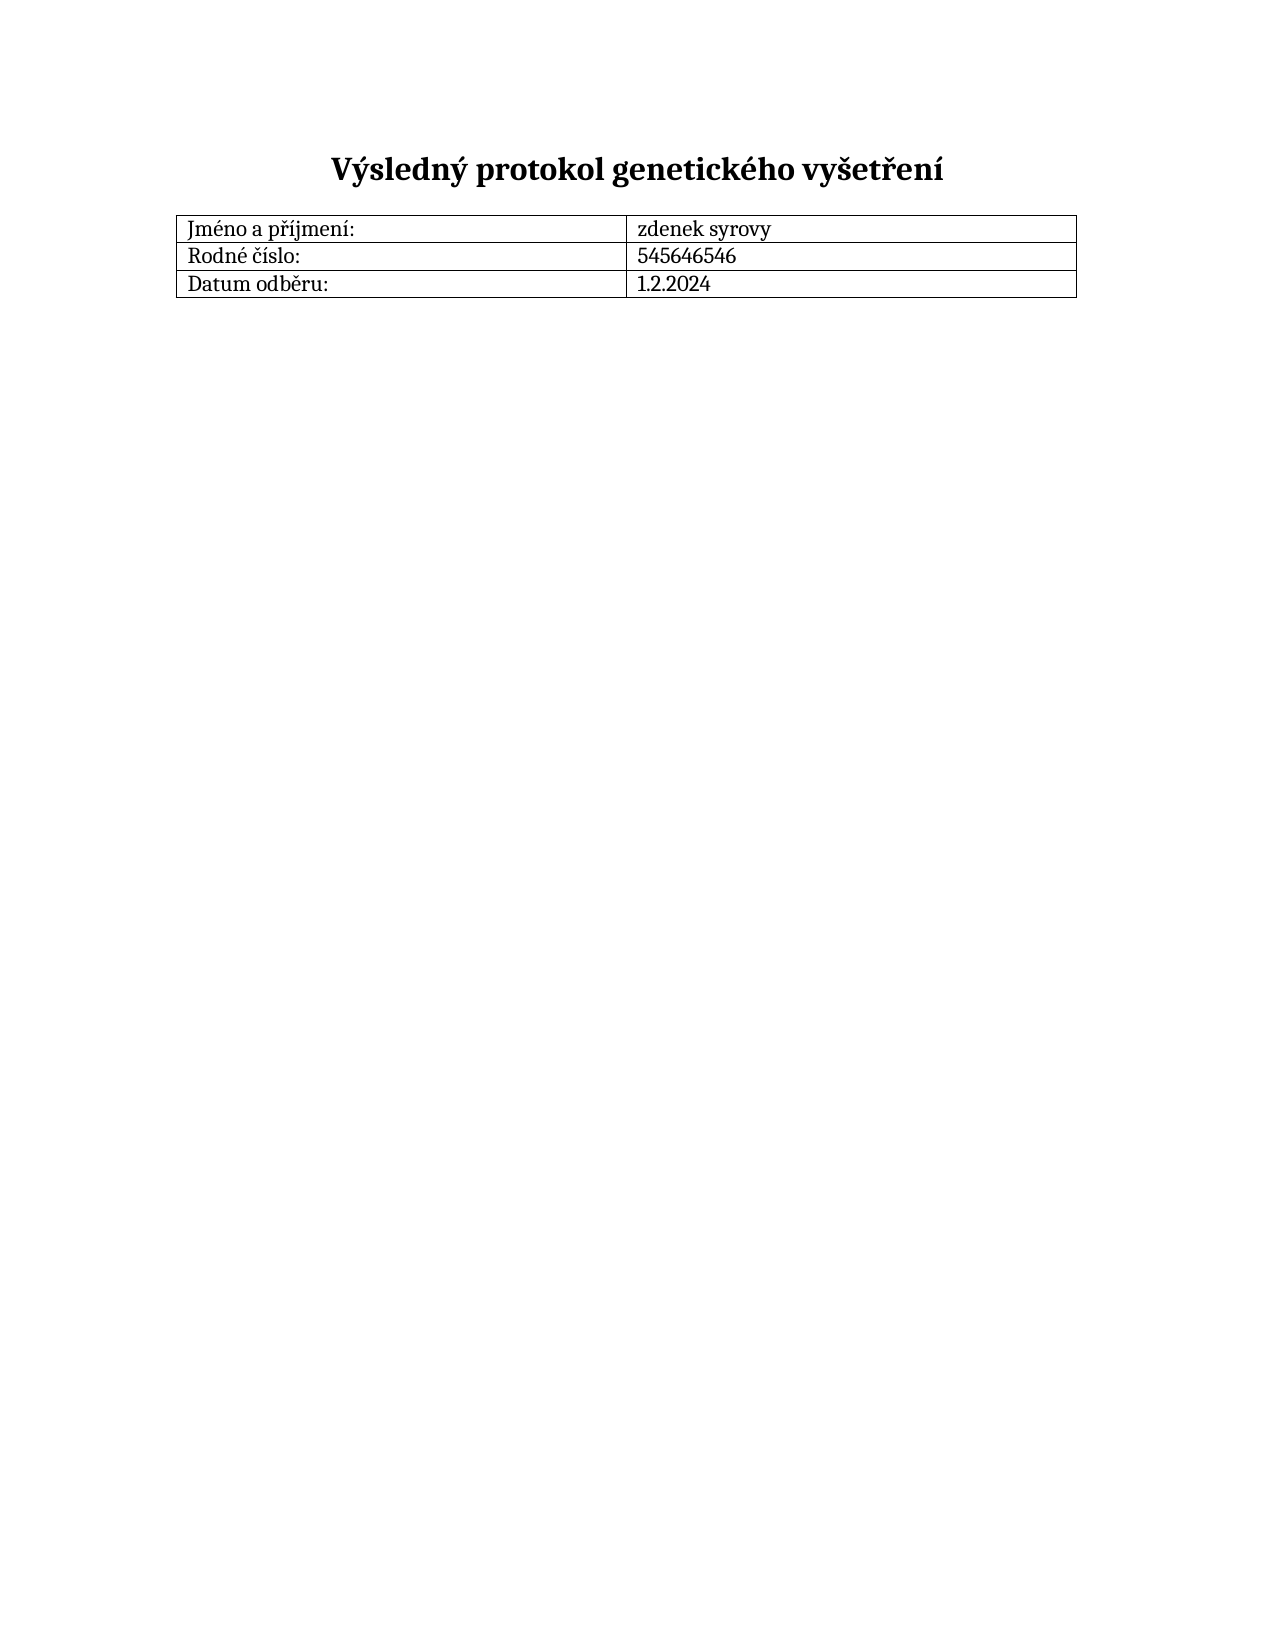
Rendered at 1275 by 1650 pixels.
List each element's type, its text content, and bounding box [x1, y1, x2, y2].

table_header zdenek syrovy [627, 216, 1076, 242]
table_cell Datum odběru: [177, 271, 626, 297]
table_cell Rodné číslo: [177, 243, 626, 270]
table_cell 1.2.2024 [627, 271, 1076, 297]
text Výsledný protokol genetického vyšetření [187, 150, 1087, 188]
table_header Jméno a příjmení: [177, 216, 626, 242]
table_cell 545646546 [627, 243, 1076, 270]
